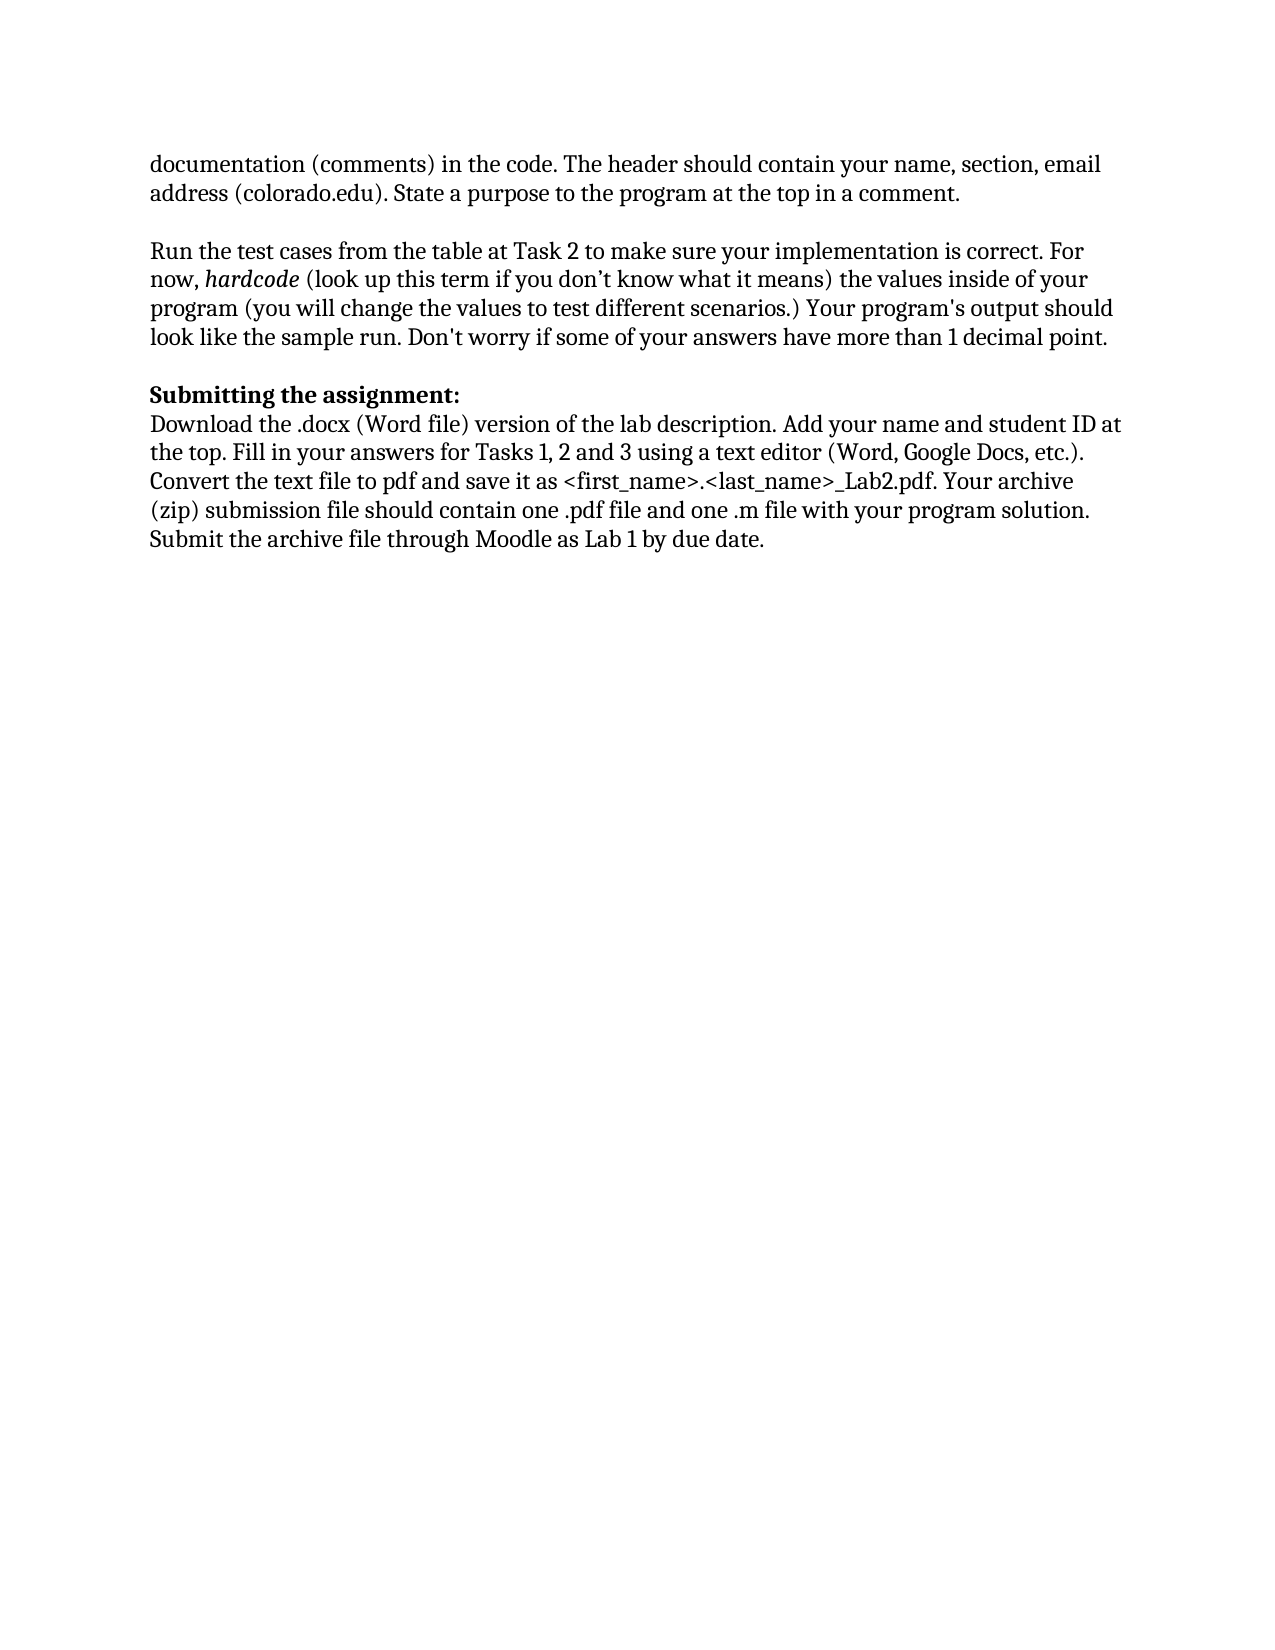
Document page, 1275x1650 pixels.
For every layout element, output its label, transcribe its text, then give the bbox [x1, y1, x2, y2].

text Download the .docx (Word file) version of the lab description. Add your name and student ID at the top. Fill in your answers for Tasks 1, 2 and 3 using a text editor (Word, Google Docs, etc.). Convert the text file to pdf and save it as <first_name>.<last_name>_Lab2.pdf. Your archive (zip) submission file should contain one .pdf file and one .m file with your program solution. Submit the archive file through Moodle as Lab 1 by due date. [150, 409, 1125, 553]
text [150, 150, 1125, 207]
text Run the test cases from the table at Task 2 to make sure your implementation is correct. For now, hardcode (look up this term if you don’t know what it means) the values inside of your program (you will change the values to test different scenarios.) Your program's output should look like the sample run. Don't worry if some of your answers have more than 1 decimal point. [150, 237, 1125, 352]
text Submitting the assignment: [150, 381, 1125, 409]
